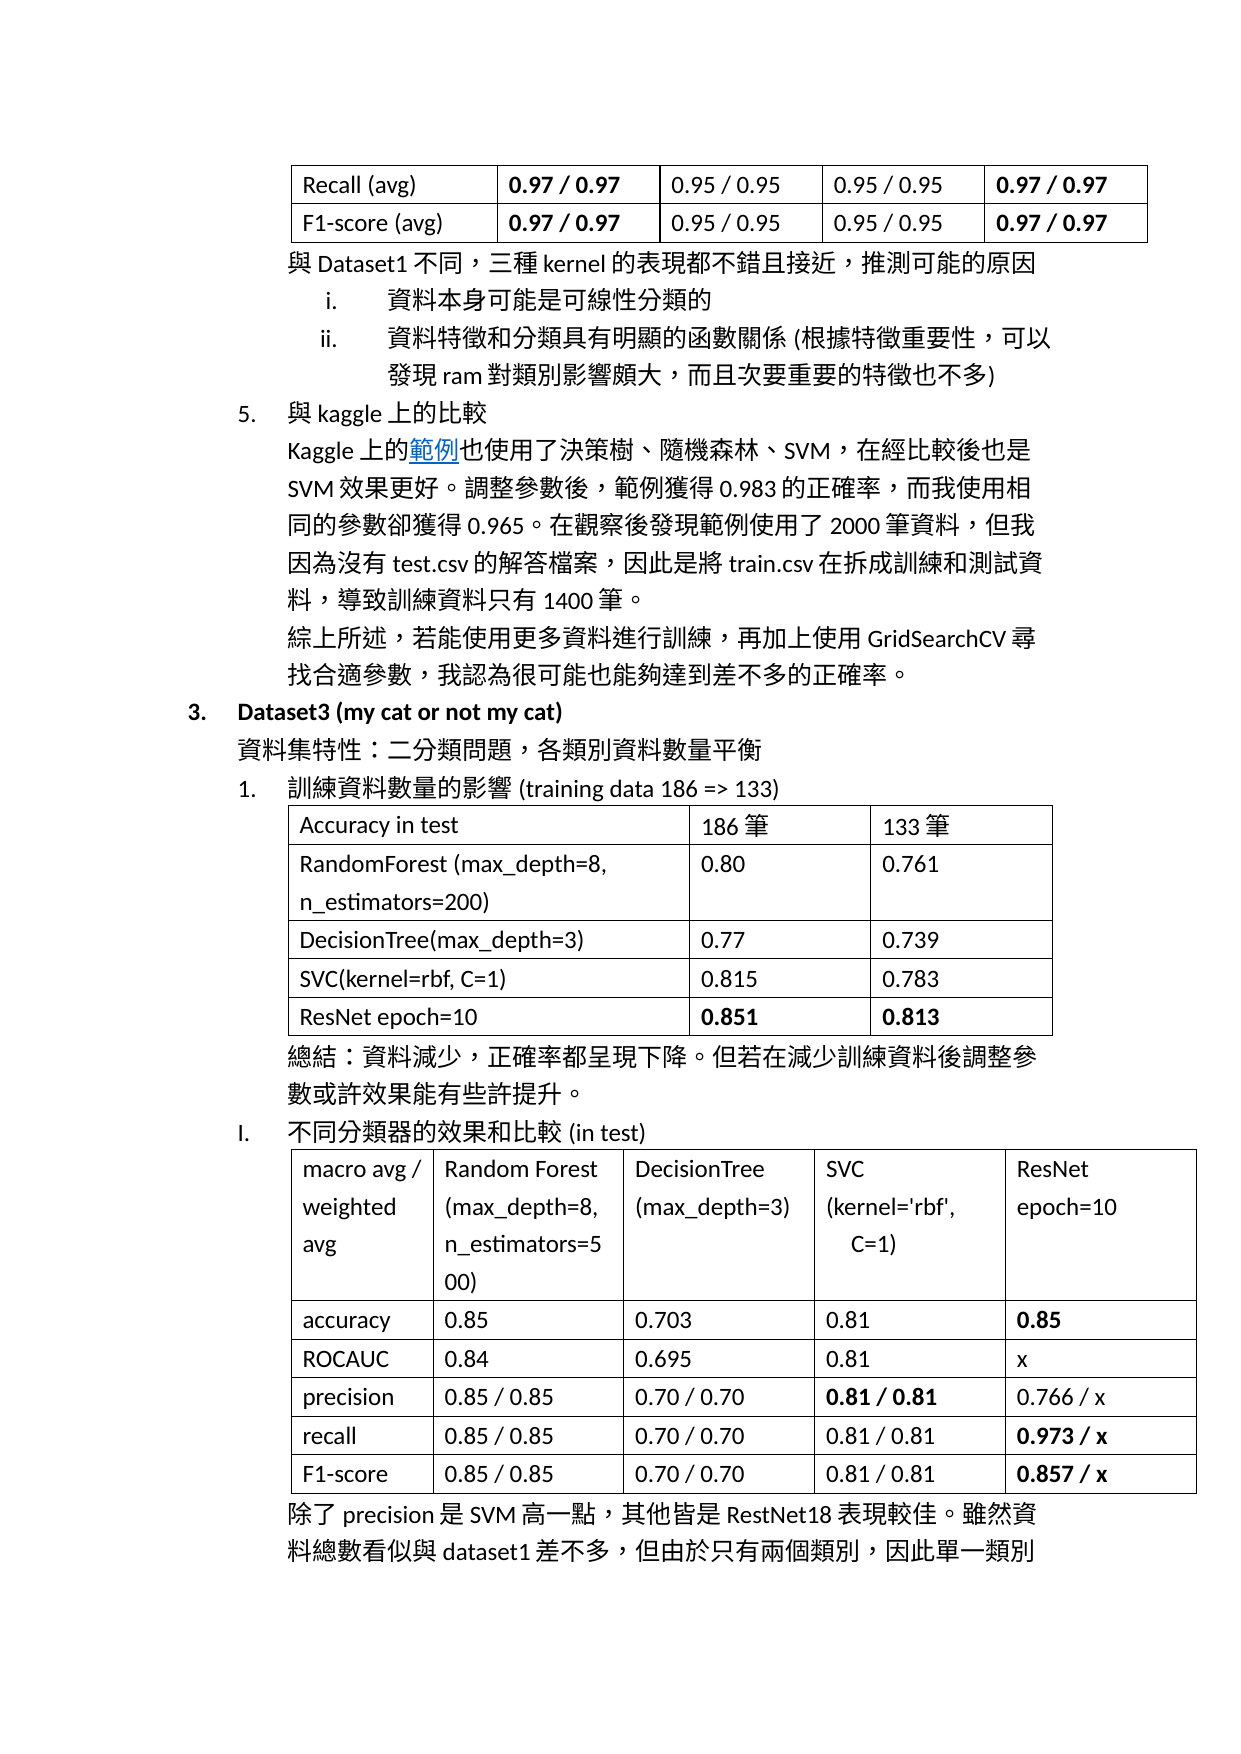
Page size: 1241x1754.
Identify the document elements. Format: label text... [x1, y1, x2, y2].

table_cell 0.783 [871, 959, 1052, 997]
text 綜上所述，若能使用更多資料進行訓練，再加上使用GridSearchCV尋找合適參數，我認為很可能也能夠達到差不多的正確率。 [287, 618, 1053, 693]
list 資料特徵和分類具有明顯的函數關係 (根據特徵重要性，可以發現ram對類別影響頗大，而且次要重要的特徵也不多) [337, 318, 1053, 393]
table_header 186筆 [690, 806, 870, 844]
table_cell ResNet epoch=10 [289, 998, 689, 1035]
table_cell 0.70 / 0.70 [624, 1378, 814, 1416]
table_cell 0.973 / x [1006, 1417, 1196, 1454]
table_cell 0.70 / 0.70 [624, 1417, 814, 1454]
table_cell 0.70 / 0.70 [624, 1455, 814, 1493]
table_cell 0.761 [871, 845, 1052, 920]
table_cell ROCAUC [292, 1340, 433, 1377]
table_cell SVC(kernel=rbf, C=1) [289, 959, 689, 997]
table_cell accuracy [292, 1301, 433, 1338]
table_header DecisionTree (max_depth=3) [624, 1150, 814, 1300]
table_cell 0.695 [624, 1340, 814, 1377]
table_cell F1-score [292, 1455, 433, 1493]
table_cell 0.815 [690, 959, 870, 997]
table_cell F1-score (avg) [292, 204, 497, 242]
table_cell 0.81 [815, 1340, 1005, 1377]
list 不同分類器的效果和比較 (in test) [237, 1111, 1053, 1149]
table_cell 0.85 [434, 1301, 623, 1338]
table_cell 0.80 [690, 845, 870, 920]
table_cell 0.739 [871, 921, 1052, 958]
table_cell DecisionTree(max_depth=3) [289, 921, 689, 958]
text 總結：資料減少，正確率都呈現下降。但若在減少訓練資料後調整參數或許效果能有些許提升。 [287, 1036, 1053, 1111]
table_cell 0.95 / 0.95 [661, 166, 822, 203]
text 與Dataset1不同，三種kernel的表現都不錯且接近，推測可能的原因 [187, 243, 1053, 280]
list Dataset3 (my cat or not my cat) [187, 693, 1053, 730]
table_cell 0.97 / 0.97 [985, 204, 1147, 242]
table_cell 0.97 / 0.97 [498, 204, 659, 242]
text 資料集特性：二分類問題，各類別資料數量平衡 [237, 730, 1053, 768]
table_cell 0.81 / 0.81 [815, 1417, 1005, 1454]
table_cell precision [292, 1378, 433, 1416]
list 訓練資料數量的影響 (training data 186 => 133) [237, 768, 1053, 805]
table_cell 0.813 [871, 998, 1052, 1035]
table_cell 0.95 / 0.95 [823, 166, 984, 203]
table_cell 0.77 [690, 921, 870, 958]
text Kaggle上的範例也使用了決策樹、隨機森林、SVM，在經比較後也是SVM效果更好。調整參數後，範例獲得0.983的正確率，而我使用相同的參數卻獲得0.965。在觀察後發現範例使用了2000筆資料，但我因為沒有test.csv的解答檔案，因此是將train.csv在拆成訓練和測試資料，導致訓練資料只有1400筆。 [287, 430, 1053, 618]
table_header macro avg / weighted avg [292, 1150, 433, 1300]
table_header SVC (kernel='rbf', C=1) [815, 1150, 1005, 1300]
table_header 133筆 [871, 806, 1052, 844]
list 資料本身可能是可線性分類的 [337, 280, 1053, 318]
table_cell x [1006, 1340, 1196, 1377]
table_cell RandomForest (max_depth=8, n_estimators=200) [289, 845, 689, 920]
table_cell 0.857 / x [1006, 1455, 1196, 1493]
table_cell 0.85 / 0.85 [434, 1417, 623, 1454]
table_cell recall [292, 1417, 433, 1454]
table_header ResNet epoch=10 [1006, 1150, 1196, 1300]
table_header Accuracy in test [289, 806, 689, 844]
table_cell 0.97 / 0.97 [498, 166, 659, 203]
table_cell 0.81 / 0.81 [815, 1455, 1005, 1493]
table_cell 0.85 / 0.85 [434, 1378, 623, 1416]
table_cell 0.97 / 0.97 [985, 166, 1147, 203]
table_cell 0.84 [434, 1340, 623, 1377]
table_cell 0.81 [815, 1301, 1005, 1338]
table_cell 0.851 [690, 998, 870, 1035]
table_cell Recall (avg) [292, 166, 497, 203]
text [287, 1494, 1053, 1569]
table_cell 0.95 / 0.95 [823, 204, 984, 242]
table_cell 0.85 [1006, 1301, 1196, 1338]
table_cell 0.703 [624, 1301, 814, 1338]
table_cell 0.81 / 0.81 [815, 1378, 1005, 1416]
table_header Random Forest (max_depth=8, n_estimators=500) [434, 1150, 623, 1300]
table_cell 0.95 / 0.95 [661, 204, 822, 242]
table_cell 0.85 / 0.85 [434, 1455, 623, 1493]
table_cell 0.766 / x [1006, 1378, 1196, 1416]
list 與kaggle上的比較 [237, 393, 1053, 430]
